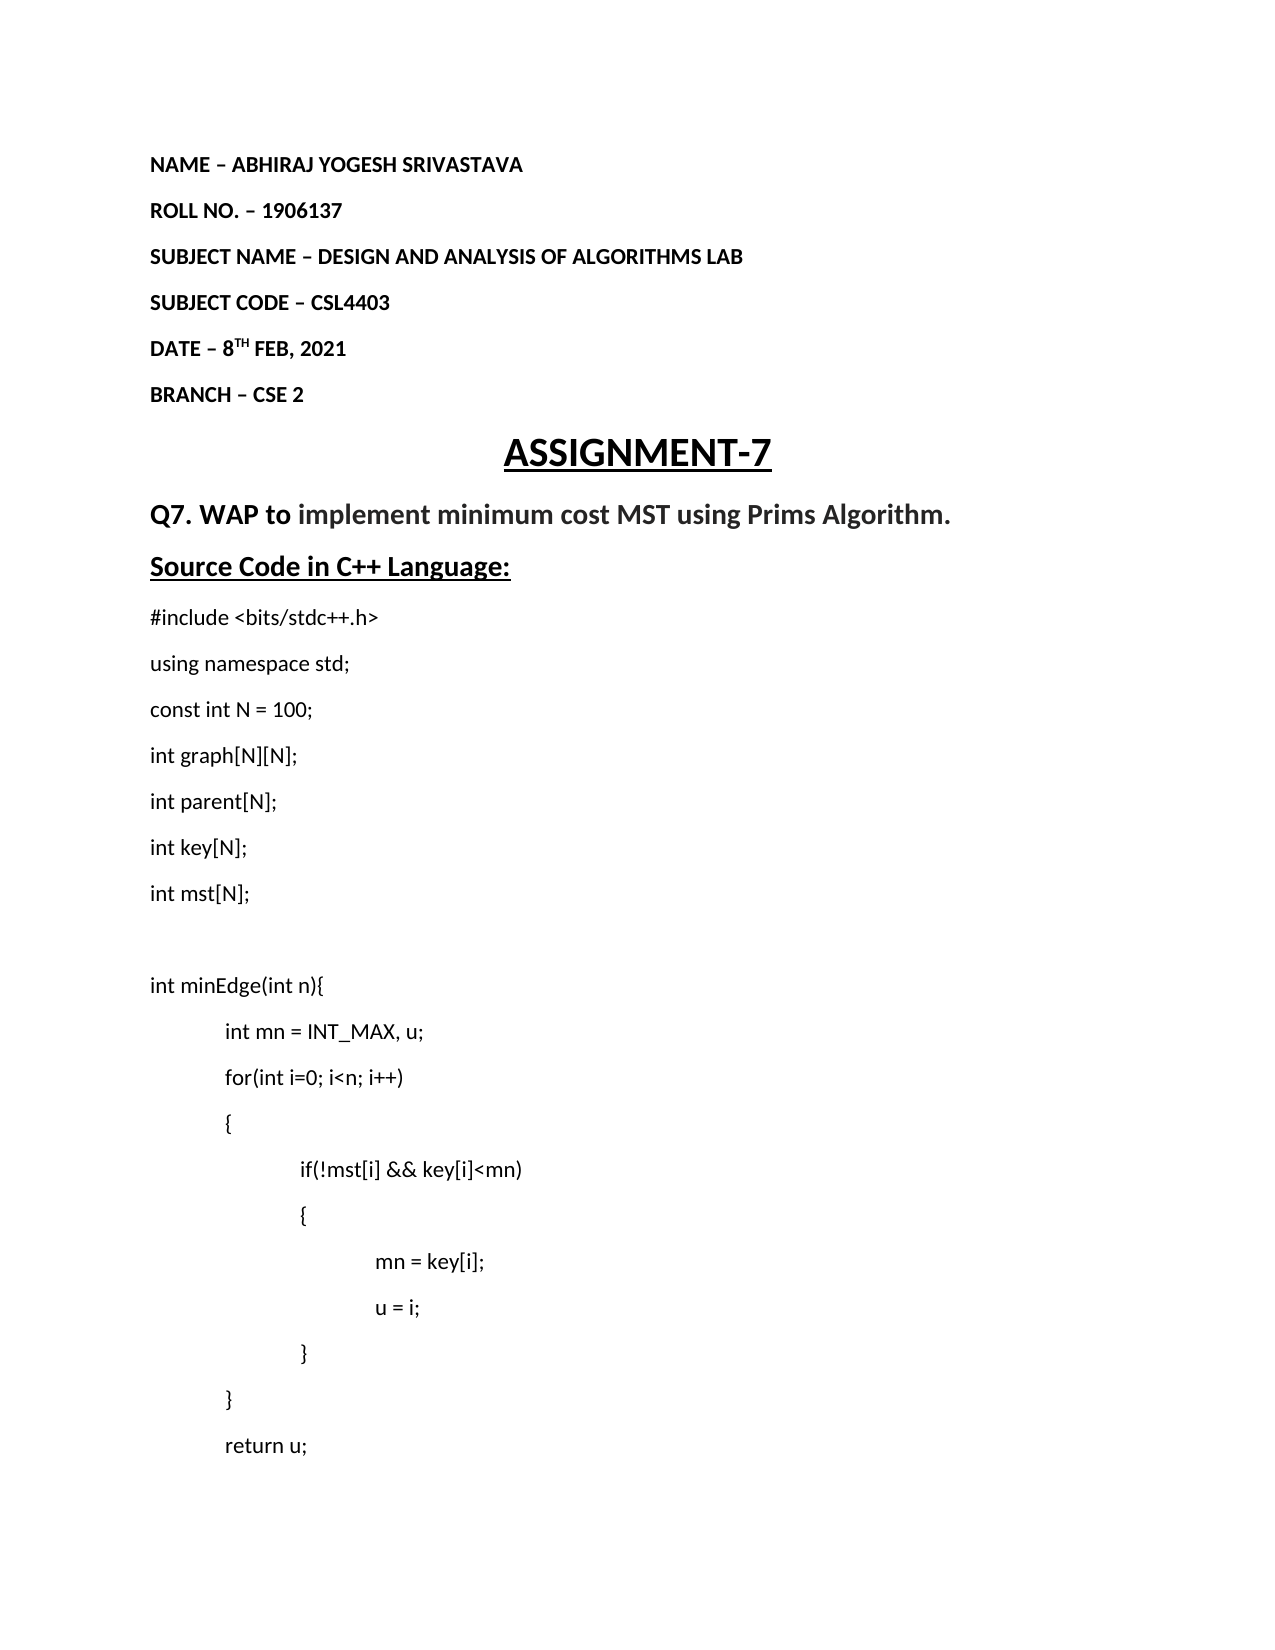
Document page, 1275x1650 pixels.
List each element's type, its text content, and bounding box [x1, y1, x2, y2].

text using namespace std; [150, 649, 1125, 677]
text mn = key[i]; [150, 1247, 1125, 1275]
text int mst[N]; [150, 879, 1125, 907]
text u = i; [150, 1293, 1125, 1321]
text SUBJECT NAME – DESIGN AND ANALYSIS OF ALGORITHMS LAB [150, 242, 1125, 270]
text ASSIGNMENT-7 [150, 426, 1125, 477]
text NAME – ABHIRAJ YOGESH SRIVASTAVA [150, 150, 1125, 178]
text { [150, 1201, 1125, 1229]
text int graph[N][N]; [150, 741, 1125, 769]
text #include <bits/stdc++.h> [150, 603, 1125, 631]
text return u; [150, 1431, 1125, 1459]
text const int N = 100; [150, 695, 1125, 723]
text for(int i=0; i<n; i++) [150, 1063, 1125, 1091]
text SUBJECT CODE – CSL4403 [150, 288, 1125, 316]
text int key[N]; [150, 833, 1125, 861]
text int parent[N]; [150, 787, 1125, 815]
text } [150, 1339, 1125, 1367]
text int mn = INT_MAX, u; [150, 1017, 1125, 1045]
text int minEdge(int n){ [150, 971, 1125, 999]
text BRANCH – CSE 2 [150, 380, 1125, 408]
text DATE – 8TH FEB, 2021 [150, 334, 1125, 362]
text Source Code in C++ Language: [150, 548, 1125, 584]
text } [150, 1385, 1125, 1413]
text ROLL NO. – 1906137 [150, 196, 1125, 224]
text { [150, 1109, 1125, 1137]
text if(!mst[i] && key[i]<mn) [150, 1155, 1125, 1183]
text Q7. WAP to implement minimum cost MST using Prims Algorithm. [150, 496, 1125, 532]
